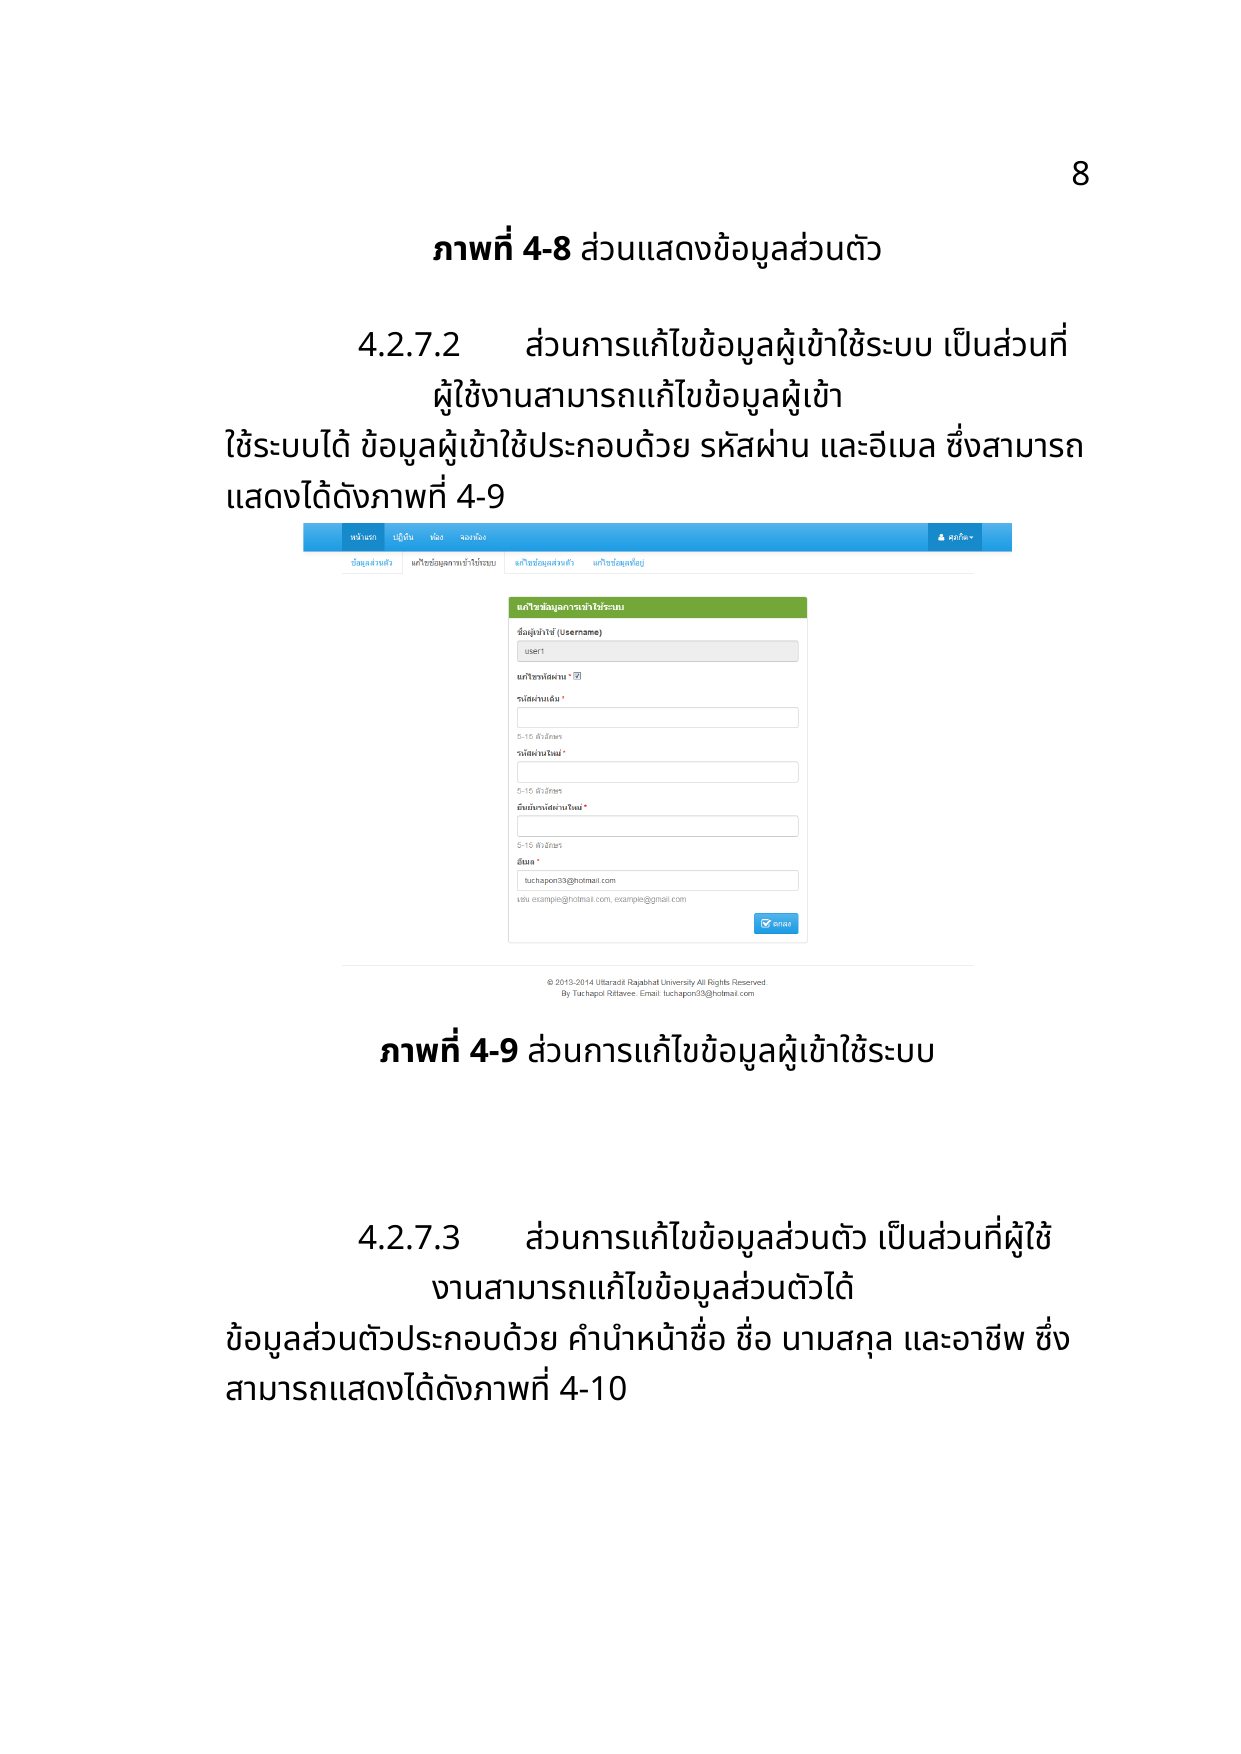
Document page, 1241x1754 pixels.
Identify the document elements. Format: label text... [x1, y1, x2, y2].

text ใช้ระบบได้ ข้อมูลผู้เข้าใช้ประกอบด้วย รหัสผ่าน และอีเมล ซึ่งสามารถแสดงได้ดังภาพที่ 4-9 [225, 422, 1090, 523]
picture [303, 523, 1012, 1027]
text ภาพที่ 4-9 ส่วนการแก้ไขข้อมูลผู้เข้าใช้ระบบ [225, 1027, 1090, 1077]
list ส่วนการแก้ไขข้อมูลผู้เข้าใช้ระบบ เป็นส่วนที่ผู้ใช้งานสามารถแก้ไขข้อมูลผู้เข้า [358, 321, 1090, 422]
list ส่วนการแก้ไขข้อมูลส่วนตัว เป็นส่วนที่ผู้ใช้งานสามารถแก้ไขข้อมูลส่วนตัวได้ [358, 1214, 1090, 1315]
text ข้อมูลส่วนตัวประกอบด้วย คำนำหน้าชื่อ ชื่อ นามสกุล และอาชีพ ซึ่งสามารถแสดงได้ดังภาพที่ 4-10 [225, 1315, 1090, 1416]
text ภาพที่ 4-8 ส่วนแสดงข้อมูลส่วนตัว [225, 225, 1090, 276]
